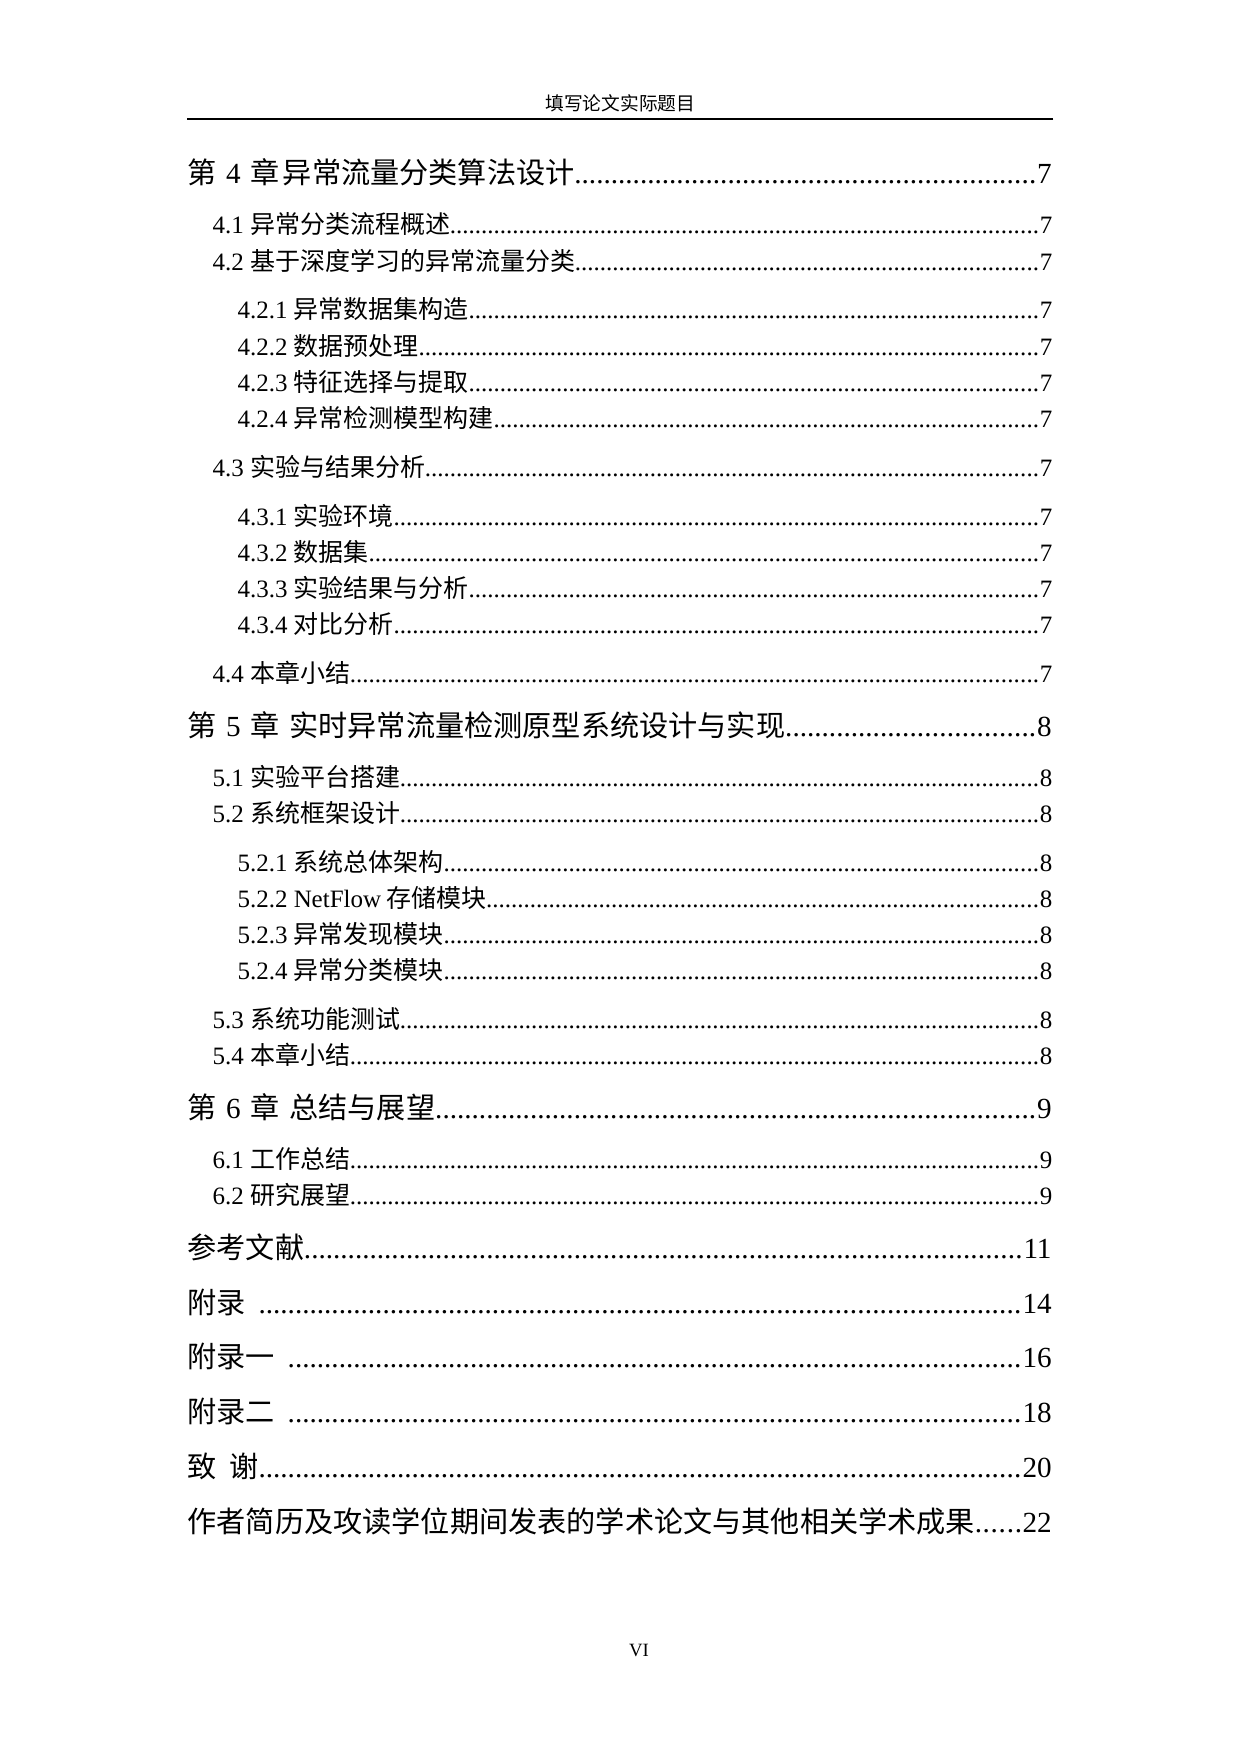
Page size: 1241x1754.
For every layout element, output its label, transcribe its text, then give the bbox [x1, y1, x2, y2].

text 附录二 18 [187, 1389, 1053, 1431]
text 4.2.1 异常数据集构造 7 [187, 290, 1053, 326]
text 4.3 实验与结果分析 7 [425, 447, 1053, 483]
text 4.2 基于深度学习的异常流量分类 7 [275, 241, 1053, 277]
text 致 谢 20 [187, 1443, 1053, 1486]
text 附录一 16 [187, 1334, 1053, 1376]
text 4.3 实验与结果分析 7 [187, 447, 250, 483]
text 4.2.3 特征选择与提取 7 [187, 362, 1053, 398]
text 5.2.3 异常发现模块 8 [187, 914, 1053, 951]
text 5.2 系统框架设计 8 [187, 793, 1053, 829]
text 5.2.1 系统总体架构 8 [187, 842, 1053, 878]
text 第4章异常流量分类算法设计 7 [187, 150, 1053, 192]
text 第6章 总结与展望 9 [187, 1084, 1053, 1127]
text 附录 14 [187, 1279, 1053, 1321]
text 4.3.2 数据集 7 [187, 532, 1053, 568]
text 4.3.3 实验结果与分析 7 [187, 568, 1053, 605]
text 5.1 实验平台搭建 8 [187, 757, 1053, 793]
text 5.2.4 异常分类模块 8 [187, 951, 1053, 987]
text 4.2.2 数据预处理 7 [187, 326, 1053, 362]
text 4.2 基于深度学习的异常流量分类 7 [187, 241, 250, 277]
text 作者简历及攻读学位期间发表的学术论文与其他相关学术成果 22 [187, 1498, 1053, 1541]
text 4.3.1 实验环境 7 [187, 496, 1053, 532]
text 4.1 异常分类流程概述 7 [187, 205, 250, 241]
text 5.2.2 NetFlow存储模块 8 [187, 878, 1053, 914]
text 4.2.4 异常检测模型构建 7 [187, 398, 1053, 435]
text 4.3.4 对比分析 7 [187, 605, 1053, 641]
text 参考文献 11 [187, 1224, 1053, 1267]
text 第5章 实时异常流量检测原型系统设计与实现 8 [187, 702, 1053, 744]
text 4.4 本章小结 7 [187, 653, 1053, 690]
text 6.1 工作总结 9 [187, 1139, 1053, 1176]
text 4.1 异常分类流程概述 7 [450, 205, 1053, 241]
text 6.2 研究展望 9 [187, 1176, 1053, 1212]
text 5.4 本章小结 8 [187, 1036, 1053, 1072]
text 5.3 系统功能测试 8 [187, 999, 1053, 1036]
